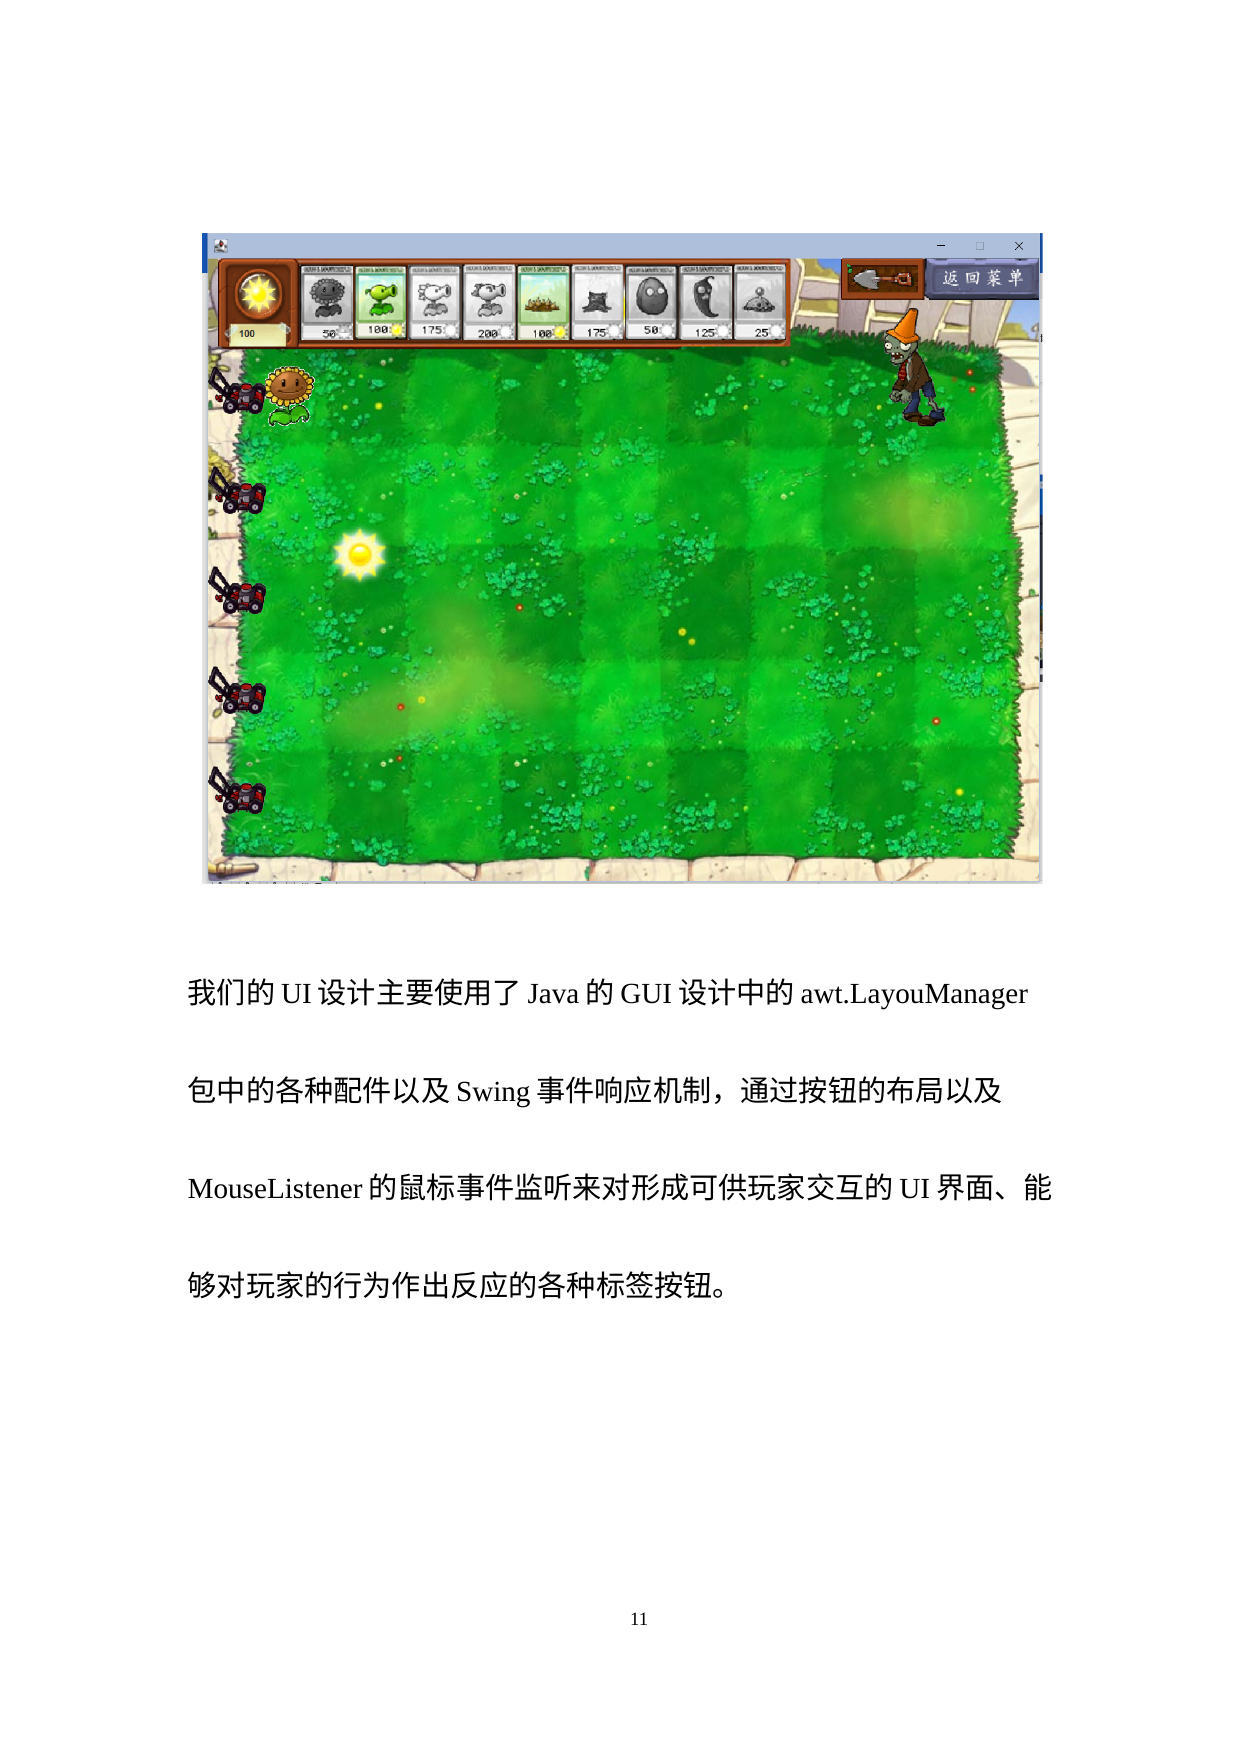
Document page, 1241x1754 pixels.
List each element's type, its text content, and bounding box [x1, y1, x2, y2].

picture [202, 233, 1043, 884]
